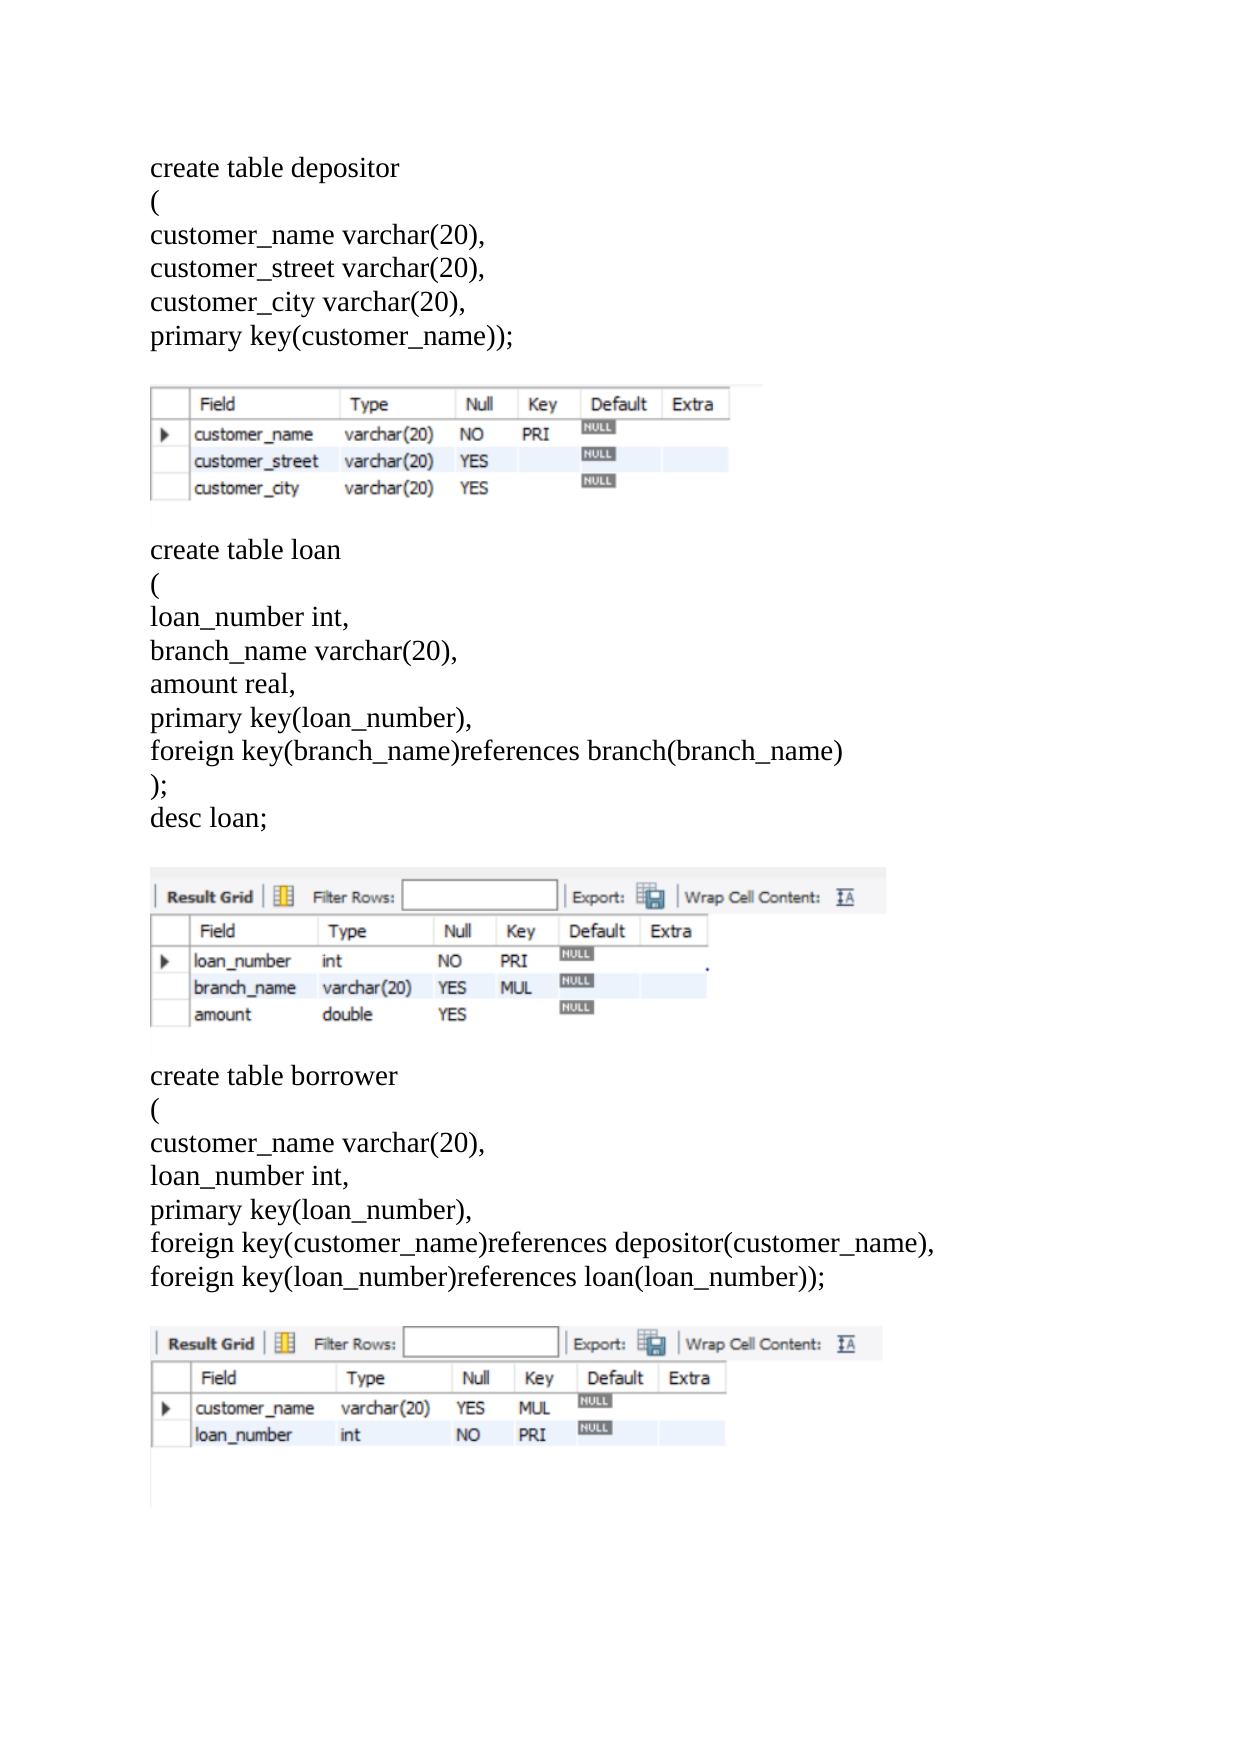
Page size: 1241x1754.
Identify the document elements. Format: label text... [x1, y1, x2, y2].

text amount real, [150, 666, 1090, 700]
text foreign key(loan_number)references loan(loan_number)); [150, 1259, 1090, 1292]
picture [150, 1326, 883, 1508]
text foreign key(branch_name)references branch(branch_name) [150, 733, 1090, 767]
text create table borrower [150, 1058, 1090, 1091]
text foreign key(customer_name)references depositor(customer_name), [150, 1225, 1090, 1259]
text create table loan [150, 532, 1090, 566]
text customer_city varchar(20), [150, 284, 1090, 318]
text loan_number int, [150, 1158, 1090, 1192]
text ( [150, 183, 1090, 217]
text create table depositor [150, 150, 1090, 183]
text customer_name varchar(20), [150, 217, 1090, 251]
text primary key(customer_name)); [150, 318, 1090, 351]
text desc loan; [150, 801, 1090, 834]
text branch_name varchar(20), [150, 633, 1090, 666]
text customer_street varchar(20), [150, 251, 1090, 284]
text ( [150, 566, 1090, 599]
text primary key(loan_number), [150, 700, 1090, 733]
text ( [150, 1091, 1090, 1125]
text primary key(loan_number), [150, 1192, 1090, 1225]
text customer_name varchar(20), [150, 1125, 1090, 1158]
picture [150, 867, 887, 1058]
picture [150, 384, 763, 533]
text loan_number int, [150, 599, 1090, 633]
text ); [150, 767, 1090, 801]
